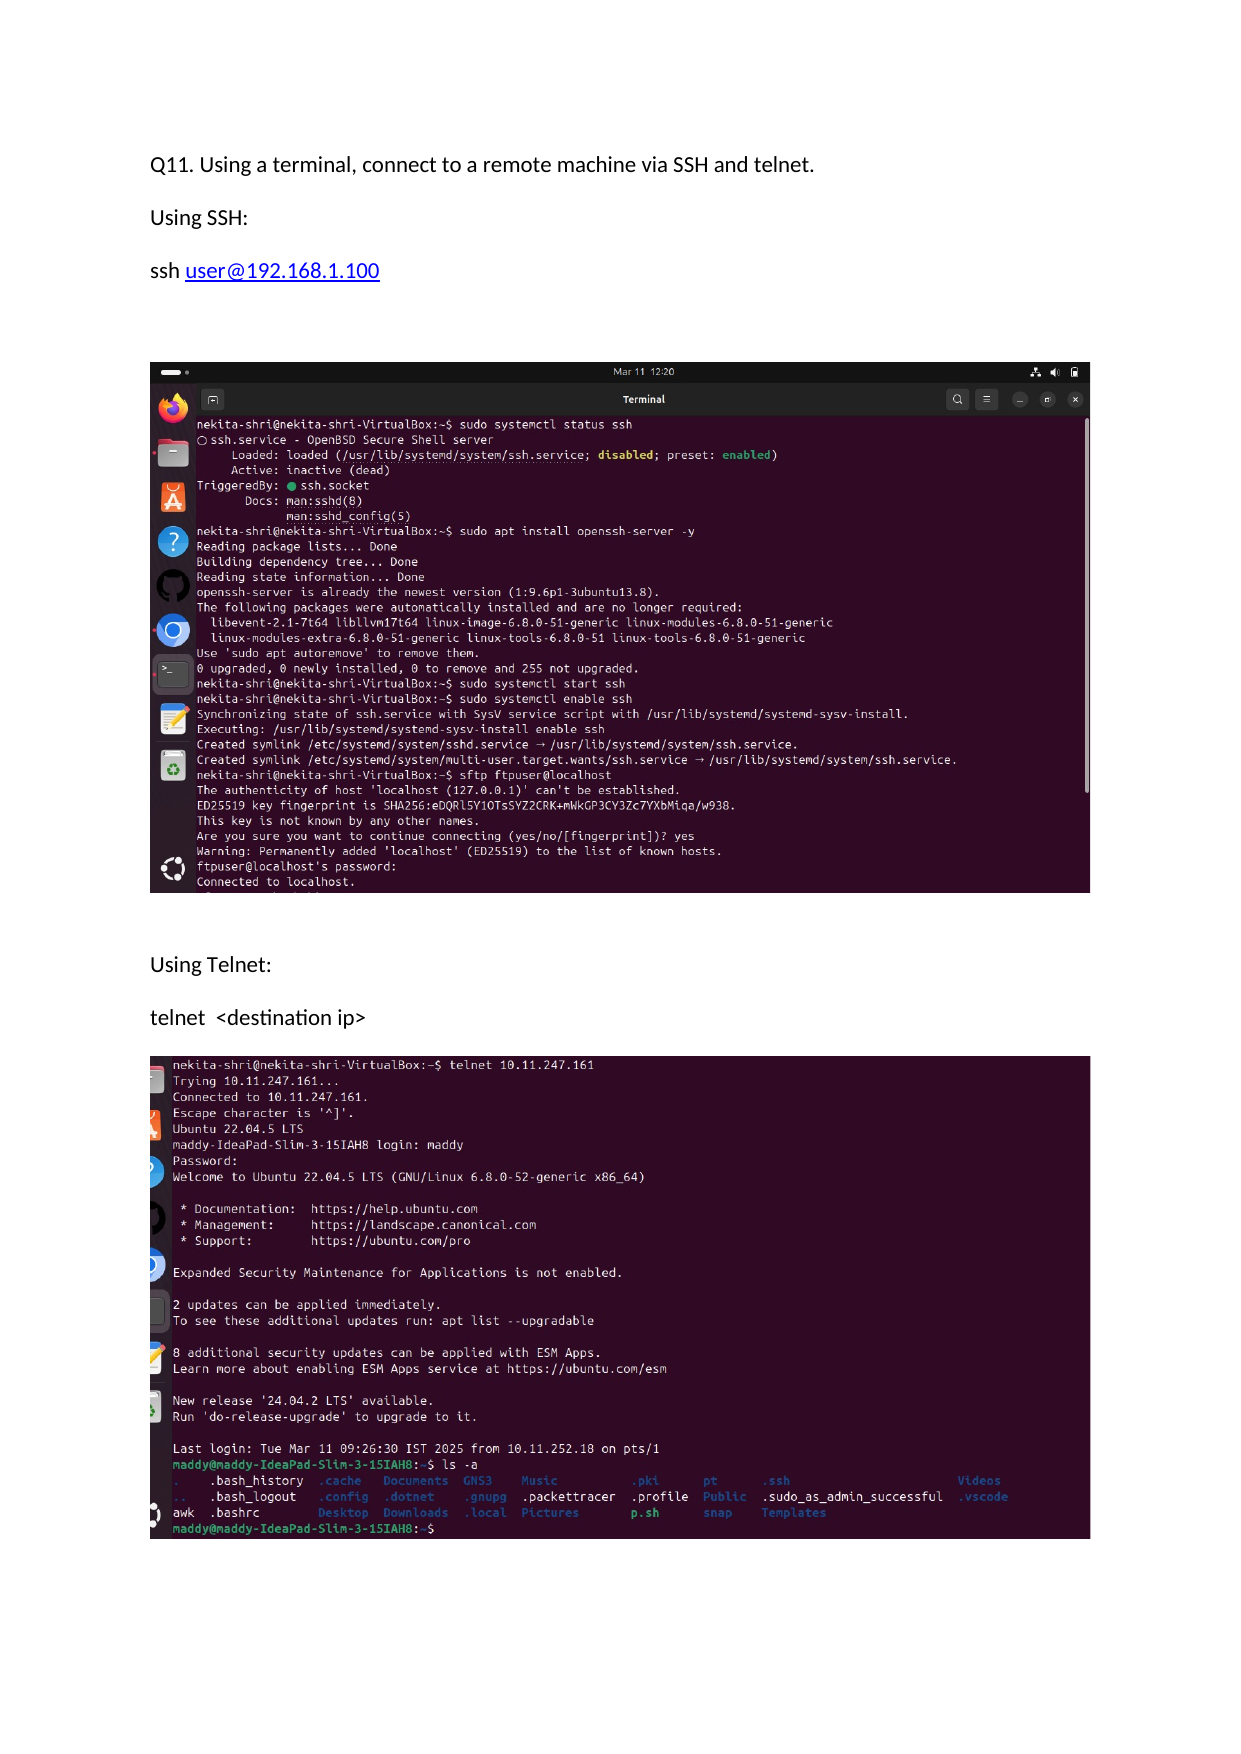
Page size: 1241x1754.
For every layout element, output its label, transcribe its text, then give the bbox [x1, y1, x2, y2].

text telnet <destination ip> [150, 1003, 1090, 1031]
picture [150, 362, 1091, 893]
text Using Telnet: [150, 950, 1090, 978]
picture [150, 1056, 1091, 1539]
text Q11. Using a terminal, connect to a remote machine via SSH and telnet. [150, 150, 1090, 178]
text Using SSH: [150, 203, 1090, 231]
text ssh user@192.168.1.100 [150, 256, 1090, 284]
